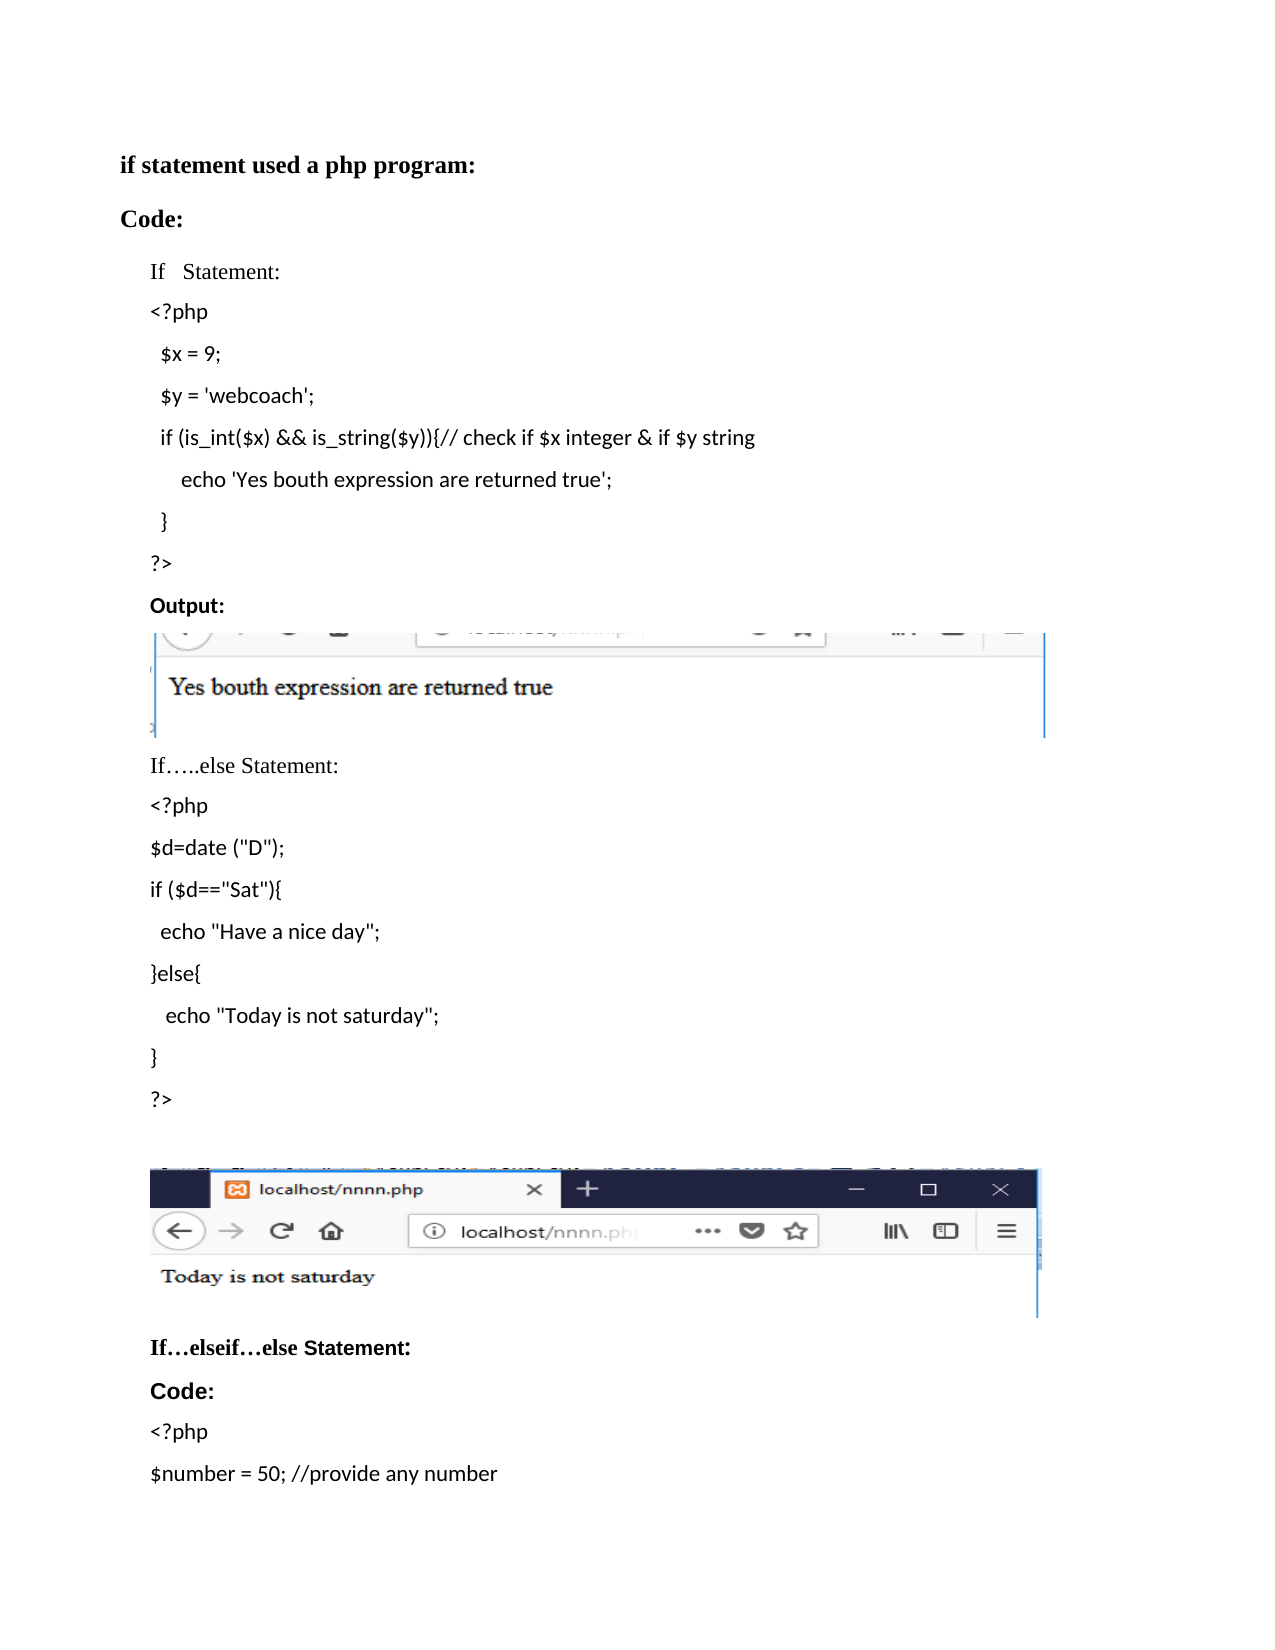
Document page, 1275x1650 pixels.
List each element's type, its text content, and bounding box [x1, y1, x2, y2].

text if statement used a php program: [120, 150, 1140, 179]
text $number = 50; //provide any number [150, 1459, 1125, 1487]
picture [150, 633, 1047, 738]
text echo 'Yes bouth expression are returned true'; [150, 465, 1125, 493]
picture [150, 1168, 1043, 1318]
text } [150, 507, 1125, 535]
text echo "Today is not saturday"; [150, 1001, 1125, 1029]
text }else{ [150, 959, 1125, 987]
text If Statement: [150, 258, 1125, 284]
text if (is_int($x) && is_string($y)){// check if $x integer & if $y string [150, 423, 1125, 451]
text <?php [150, 791, 1125, 819]
text Output: [150, 591, 1125, 619]
text ?> [150, 1085, 1125, 1113]
text ?> [150, 549, 1125, 577]
text echo "Have a nice day"; [150, 917, 1125, 945]
text If…elseif…else Statement: [150, 1331, 1125, 1362]
text Code: [150, 1378, 1125, 1404]
text $d=date ("D"); [150, 833, 1125, 861]
text <?php [150, 1417, 1125, 1446]
text If…..else Statement: [150, 752, 1125, 778]
text <?php [150, 297, 1125, 325]
text if ($d=="Sat"){ [150, 875, 1125, 903]
text $x = 9; [150, 339, 1125, 367]
text $y = 'webcoach'; [150, 381, 1125, 409]
text Code: [120, 204, 1140, 233]
text } [150, 1043, 1125, 1071]
